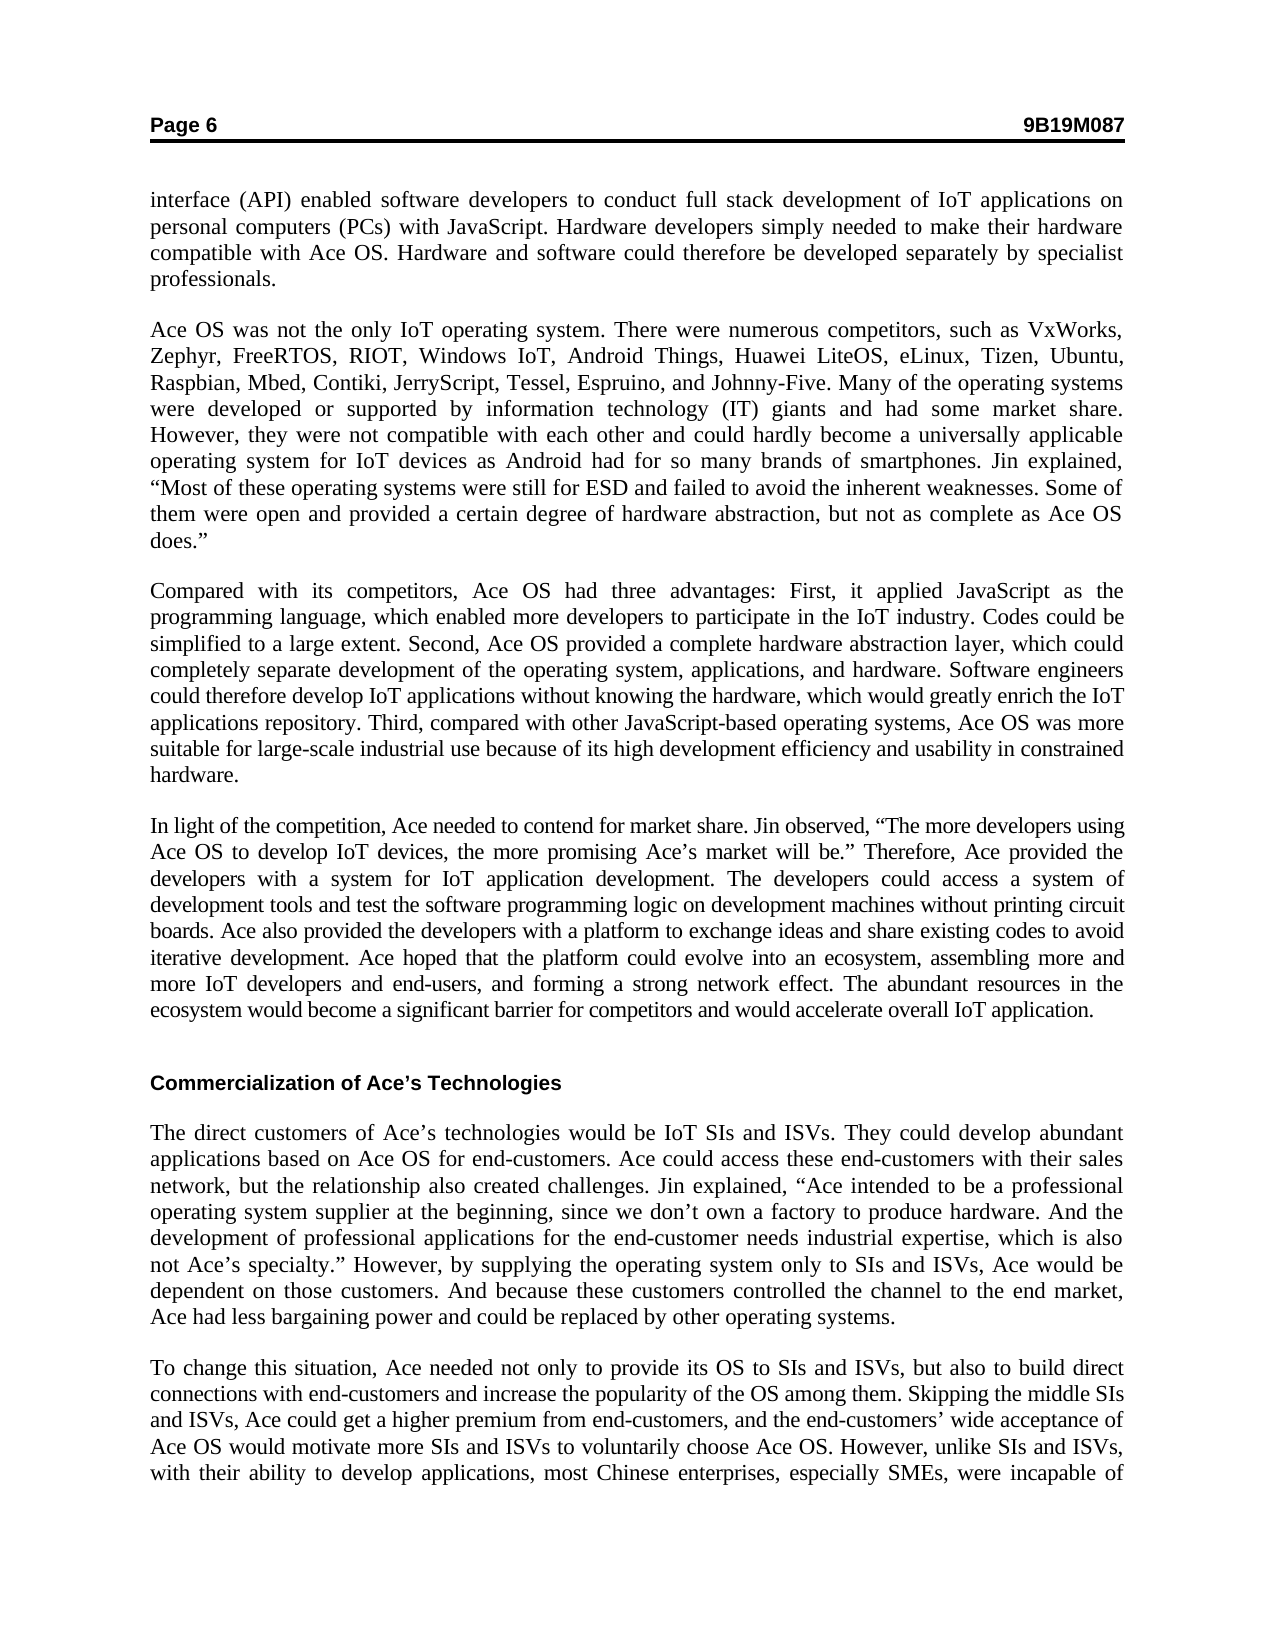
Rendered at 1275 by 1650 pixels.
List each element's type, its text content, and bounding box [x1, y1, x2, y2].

text Ace OS was not the only IoT operating system. There were numerous competitors, such as VxWorks, Zephyr, FreeRTOS, RIOT, Windows IoT, Android Things, Huawei LiteOS, eLinux, Tizen, Ubuntu, Raspbian, Mbed, Contiki, JerryScript, Tessel, Espruino, and Johnny-Five. Many of the operating systems were developed or supported by information technology (IT) giants and had some market share. However, they were not compatible with each other and could hardly become a universally applicable operating system for IoT devices as Android had for so many brands of smartphones. Jin explained, “Most of these operating systems were still for ESD and failed to avoid the inherent weaknesses. Some of them were open and provided a certain degree of hardware abstraction, but not as complete as Ace OS does.” [150, 316, 1125, 553]
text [150, 1354, 1125, 1486]
text In light of the competition, Ace needed to contend for market share. Jin observed, “The more developers using Ace OS to develop IoT devices, the more promising Ace’s market will be.” Therefore, Ace provided the developers with a system for IoT application development. The developers could access a system of development tools and test the software programming logic on development machines without printing circuit boards. Ace also provided the developers with a platform to exchange ideas and share existing codes to avoid iterative development. Ace hoped that the platform could evolve into an ecosystem, assembling more and more IoT developers and end-users, and forming a strong network effect. The abundant resources in the ecosystem would become a significant barrier for competitors and would accelerate overall IoT application. [150, 812, 1125, 1023]
text Commercialization of Ace’s Technologies [150, 1071, 1125, 1095]
text The direct customers of Ace’s technologies would be IoT SIs and ISVs. They could develop abundant applications based on Ace OS for end-customers. Ace could access these end-customers with their sales network, but the relationship also created challenges. Jin explained, “Ace intended to be a professional operating system supplier at the beginning, since we don’t own a factory to produce hardware. And the development of professional applications for the end-customer needs industrial expertise, which is also not Ace’s specialty.” However, by supplying the operating system only to SIs and ISVs, Ace would be dependent on those customers. And because these customers controlled the channel to the end market, Ace had less bargaining power and could be replaced by other operating systems. [150, 1119, 1125, 1330]
text Compared with its competitors, Ace OS had three advantages: First, it applied JavaScript as the programming language, which enabled more developers to participate in the IoT industry. Codes could be simplified to a large extent. Second, Ace OS provided a complete hardware abstraction layer, which could completely separate development of the operating system, applications, and hardware. Software engineers could therefore develop IoT applications without knowing the hardware, which would greatly enrich the IoT applications repository. Third, compared with other JavaScript-based operating systems, Ace OS was more suitable for large-scale industrial use because of its high development efficiency and usability in constrained hardware. [150, 577, 1125, 788]
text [150, 186, 1125, 292]
